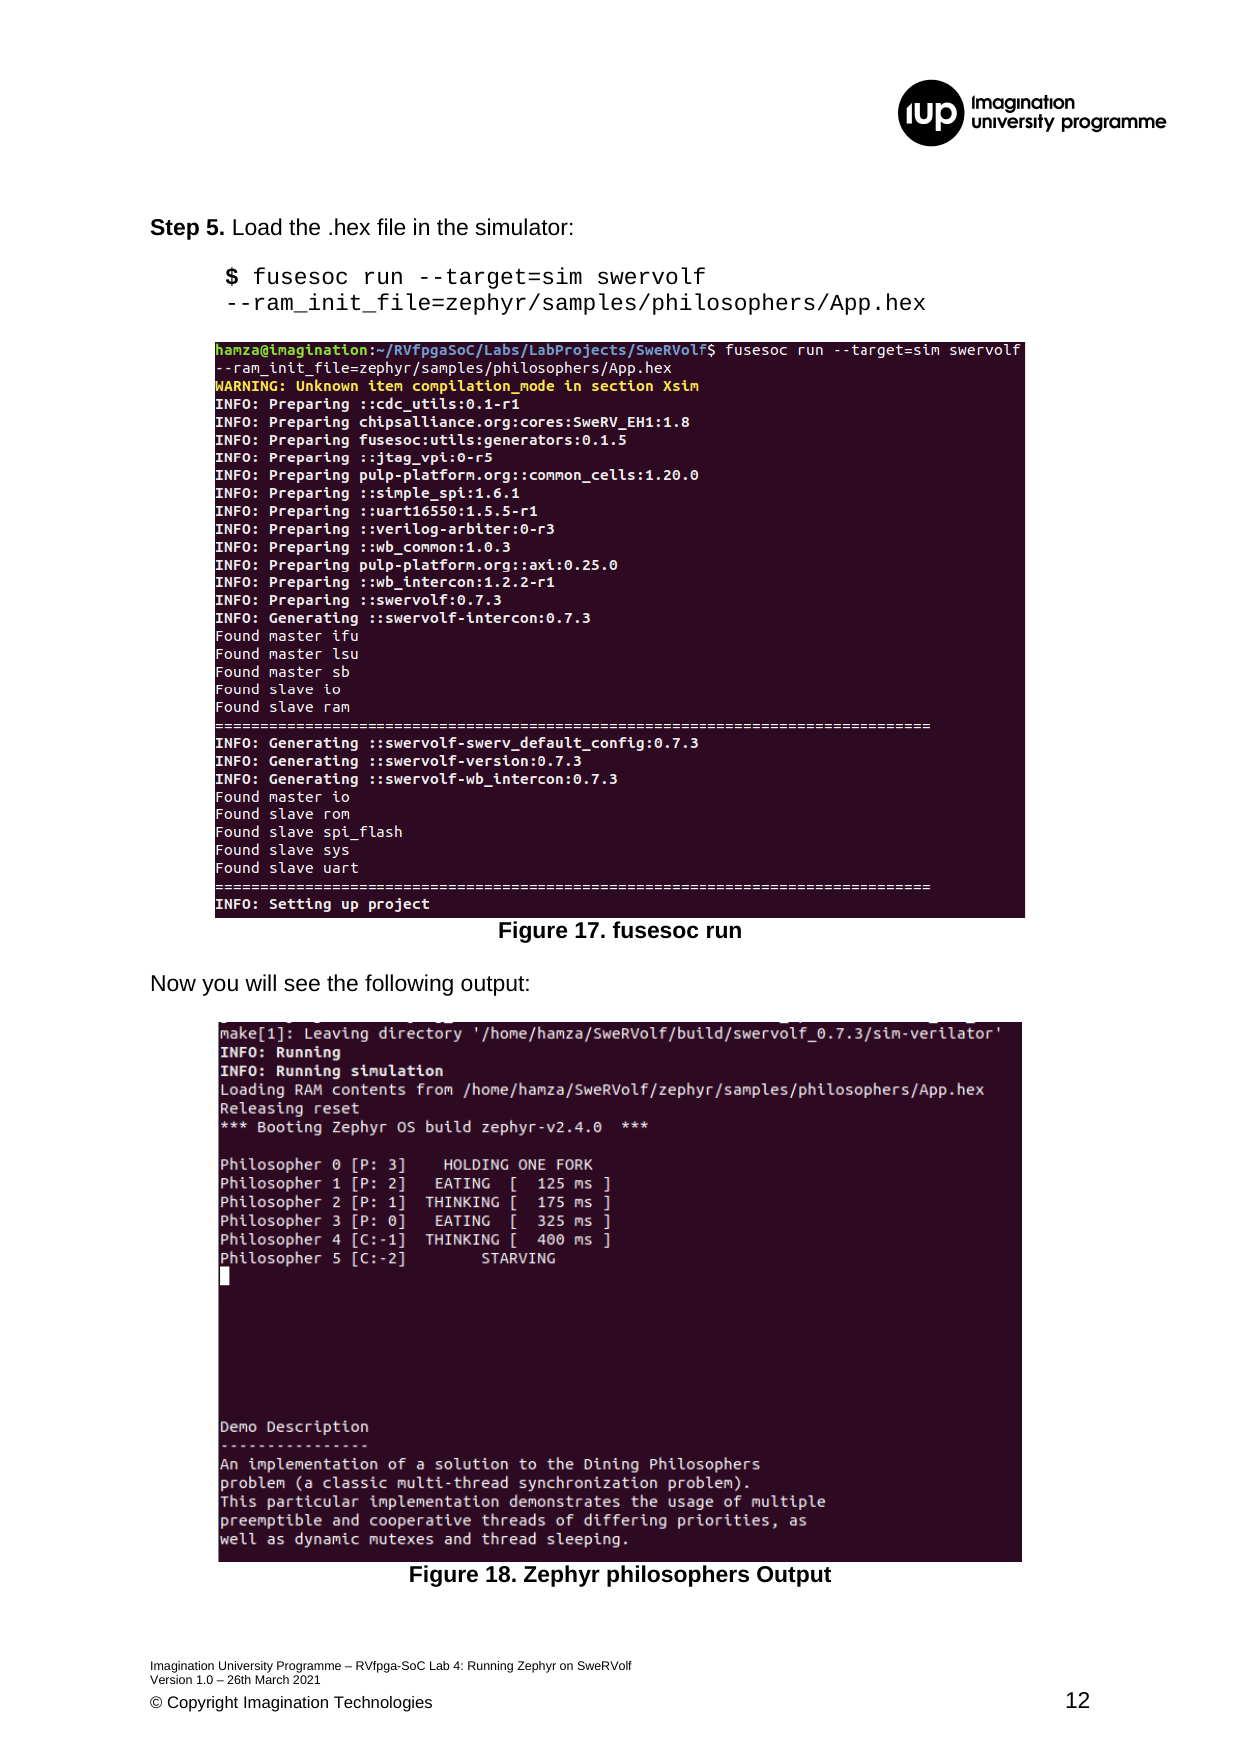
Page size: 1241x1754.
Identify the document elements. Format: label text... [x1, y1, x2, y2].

text Figure 18. Zephyr philosophers Output [150, 1561, 1090, 1588]
picture [218, 1022, 1022, 1562]
text Now you will see the following output: [150, 970, 1090, 997]
picture [215, 342, 1026, 918]
text $ fusesoc run --target=sim swervolf --ram_init_file=zephyr/samples/philosophers/App.hex [225, 265, 1090, 317]
text Figure 17. fusesoc run [150, 917, 1090, 944]
picture [896, 78, 1168, 148]
text Step 5. Load the .hex file in the simulator: [150, 214, 1090, 240]
